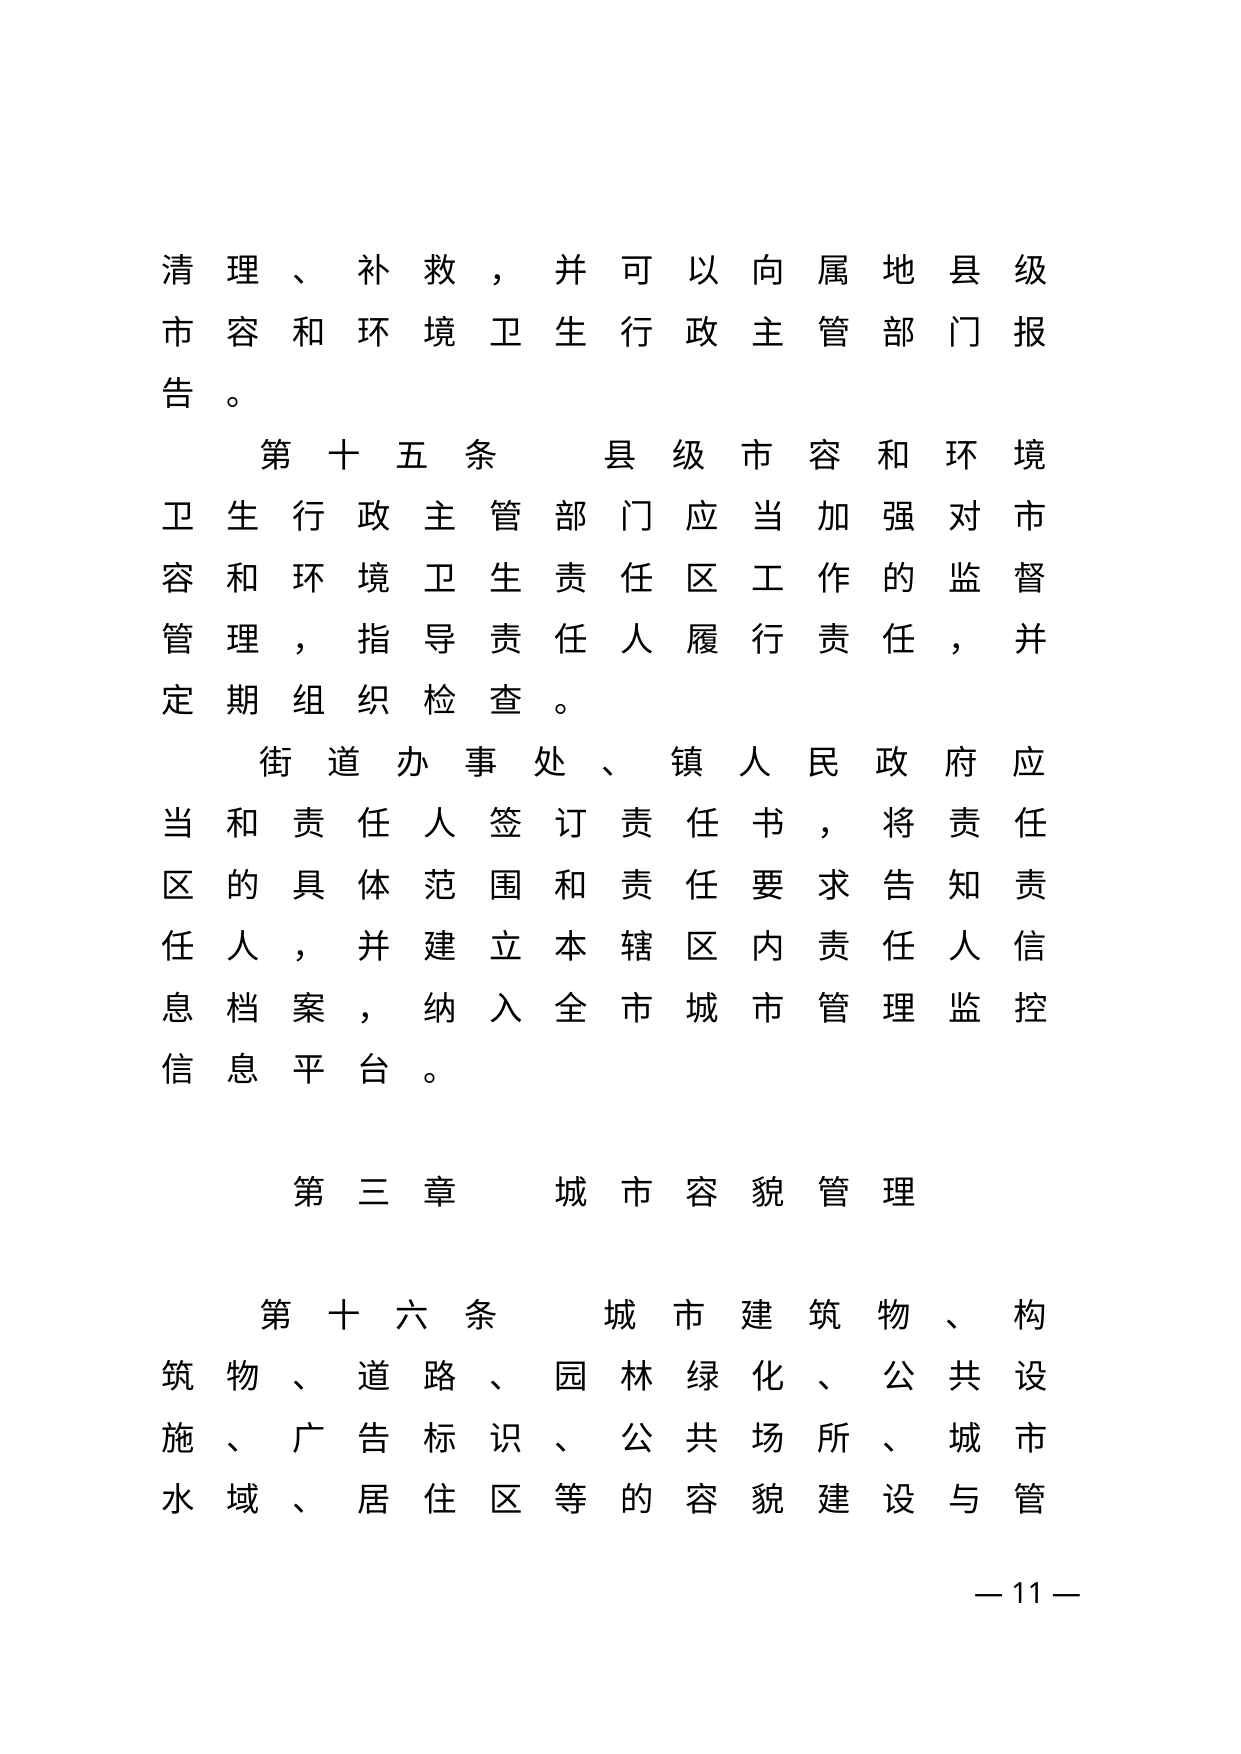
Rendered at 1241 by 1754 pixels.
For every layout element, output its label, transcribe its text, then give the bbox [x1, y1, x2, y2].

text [161, 1282, 1079, 1528]
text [161, 237, 1079, 422]
text 第十五条 县级市容和环境卫生行政主管部门应当加强对市容和环境卫生责任区工作的监督管理，指导责任人履行责任，并定期组织检查。 [161, 422, 1079, 729]
text 街道办事处、镇人民政府应当和责任人签订责任书，将责任区的具体范围和责任要求告知责任人，并建立本辖区内责任人信息档案，纳入全市城市管理监控信息平台。 [161, 729, 1079, 1098]
list 城市容貌管理 [161, 1159, 1079, 1221]
